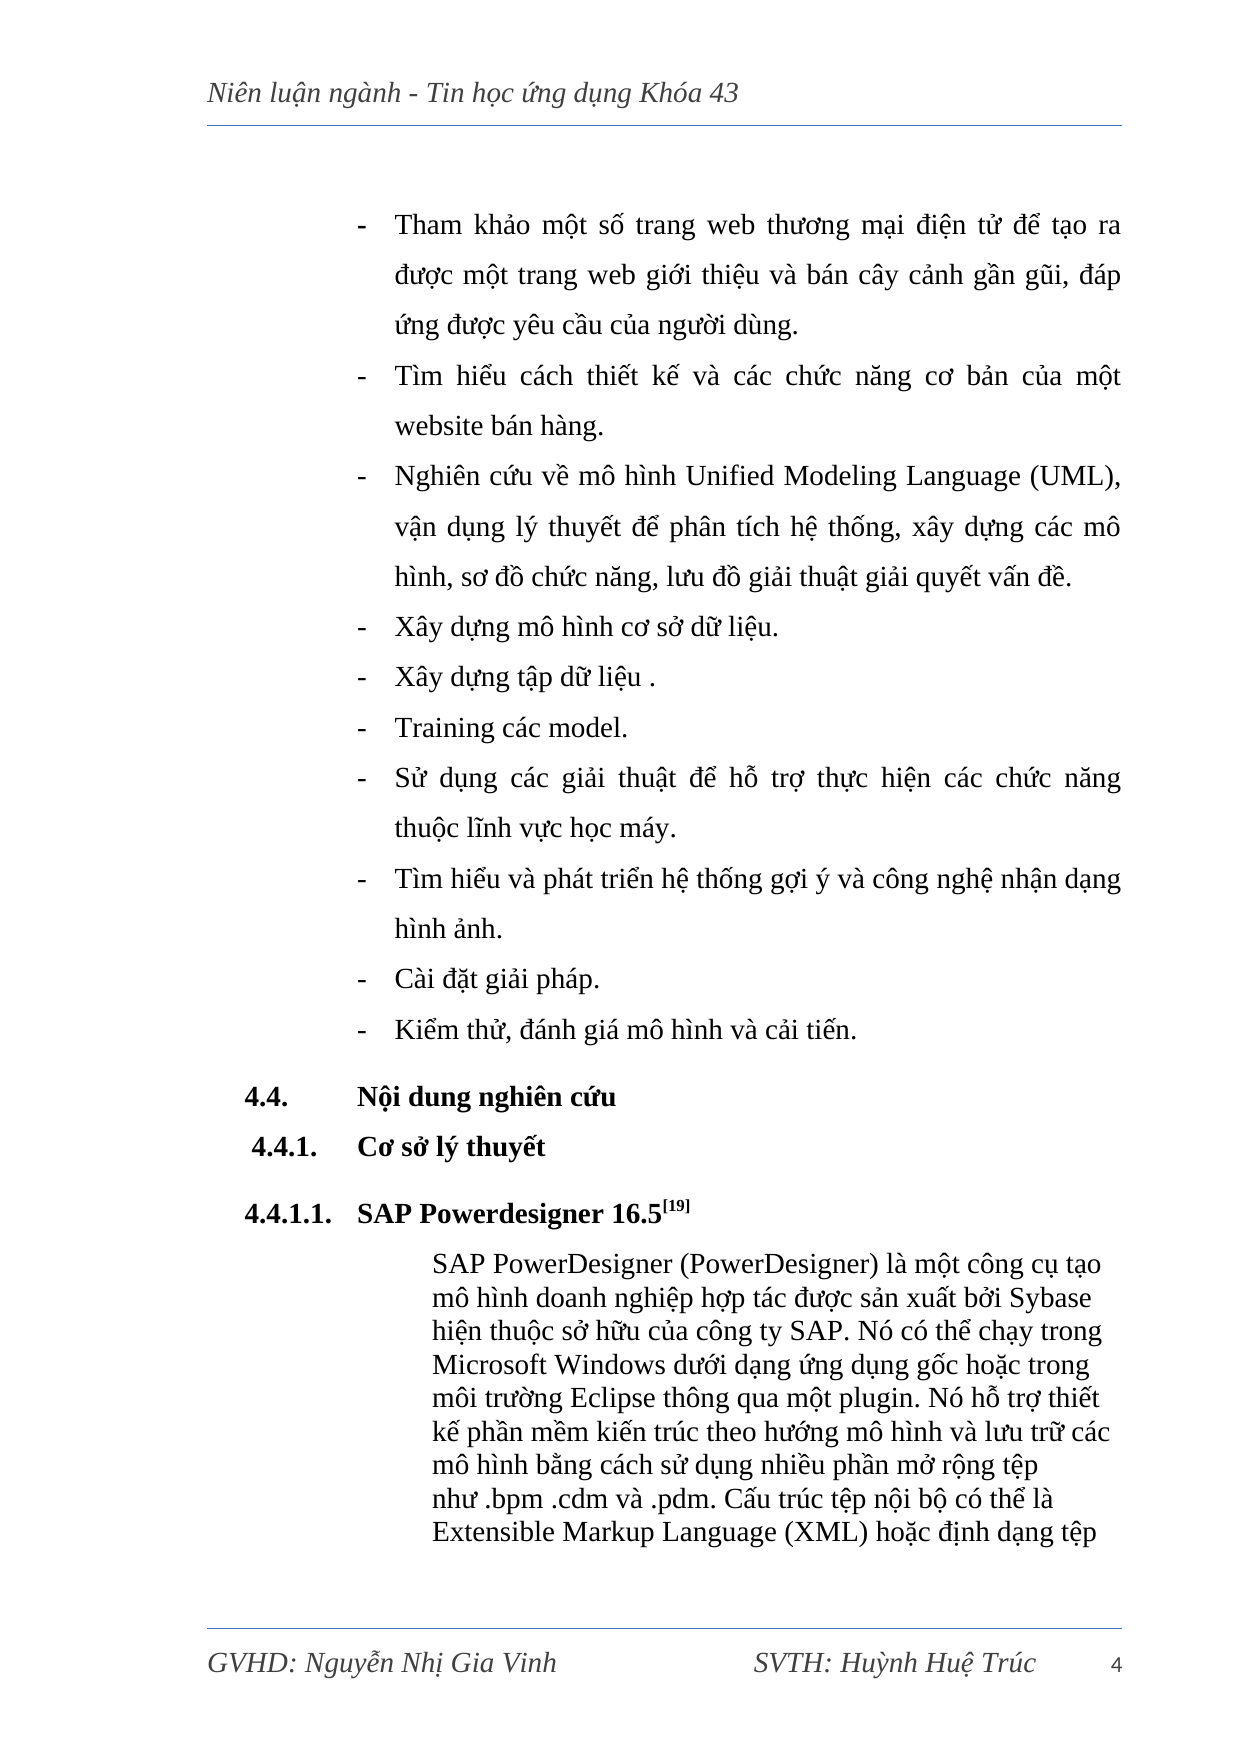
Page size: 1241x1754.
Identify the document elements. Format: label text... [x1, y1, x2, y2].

list Nghiên cứu về mô hình Unified Modeling Language (UML), vận dụng lý thuyết để phân tích hệ thống, xây dựng các mô hình, sơ đồ chức năng, lưu đồ giải thuật giải quyết vấn đề. [357, 458, 1122, 592]
list Cài đặt giải pháp. [357, 961, 1122, 995]
list Nội dung nghiên cứu [244, 1079, 1122, 1112]
list Cơ sở lý thuyết [251, 1129, 1122, 1162]
list Tìm hiểu và phát triển hệ thống gợi ý và công nghệ nhận dạng hình ảnh. [357, 861, 1122, 945]
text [432, 1246, 1122, 1548]
list Tìm hiểu cách thiết kế và các chức năng cơ bản của một website bán hàng. [357, 358, 1122, 442]
list Kiểm thử, đánh giá mô hình và cải tiến. [357, 1012, 1122, 1045]
list Sử dụng các giải thuật để hỗ trợ thực hiện các chức năng thuộc lĩnh vực học máy. [357, 760, 1122, 844]
list Tham khảo một số trang web thương mại điện tử để tạo ra được một trang web giới thiệu và bán cây cảnh gần gũi, đáp ứng được yêu cầu của người dùng. [357, 207, 1122, 341]
list SAP Powerdesigner 16.5[19] [244, 1196, 1122, 1229]
list Xây dựng tập dữ liệu . [357, 659, 1122, 693]
list Training các model. [357, 710, 1122, 743]
list Xây dựng mô hình cơ sở dữ liệu. [357, 609, 1122, 643]
